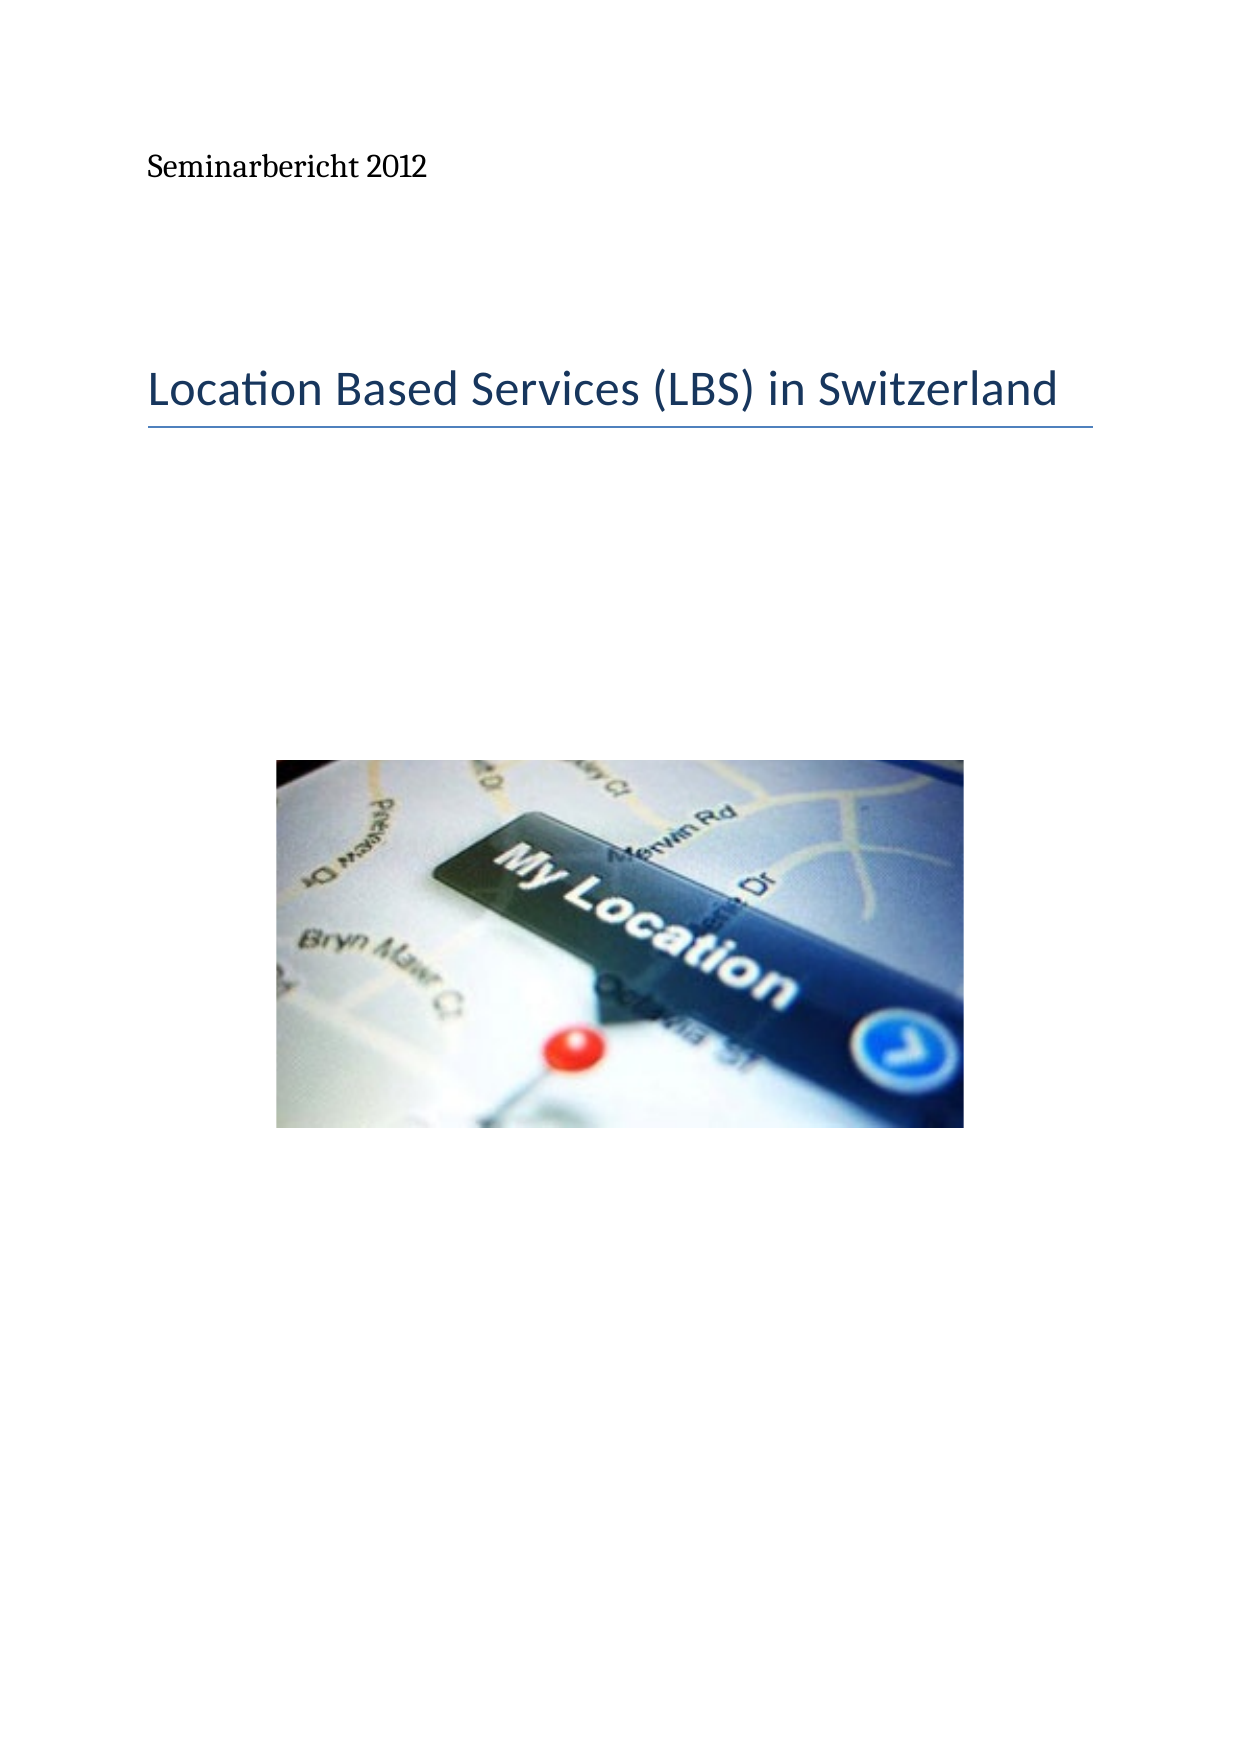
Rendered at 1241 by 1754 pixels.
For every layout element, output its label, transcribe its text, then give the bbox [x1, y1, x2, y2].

title Location Based Services (LBS) in Switzerland [148, 357, 1093, 426]
picture [276, 760, 964, 1128]
text Seminarbericht 2012 [148, 148, 1093, 186]
